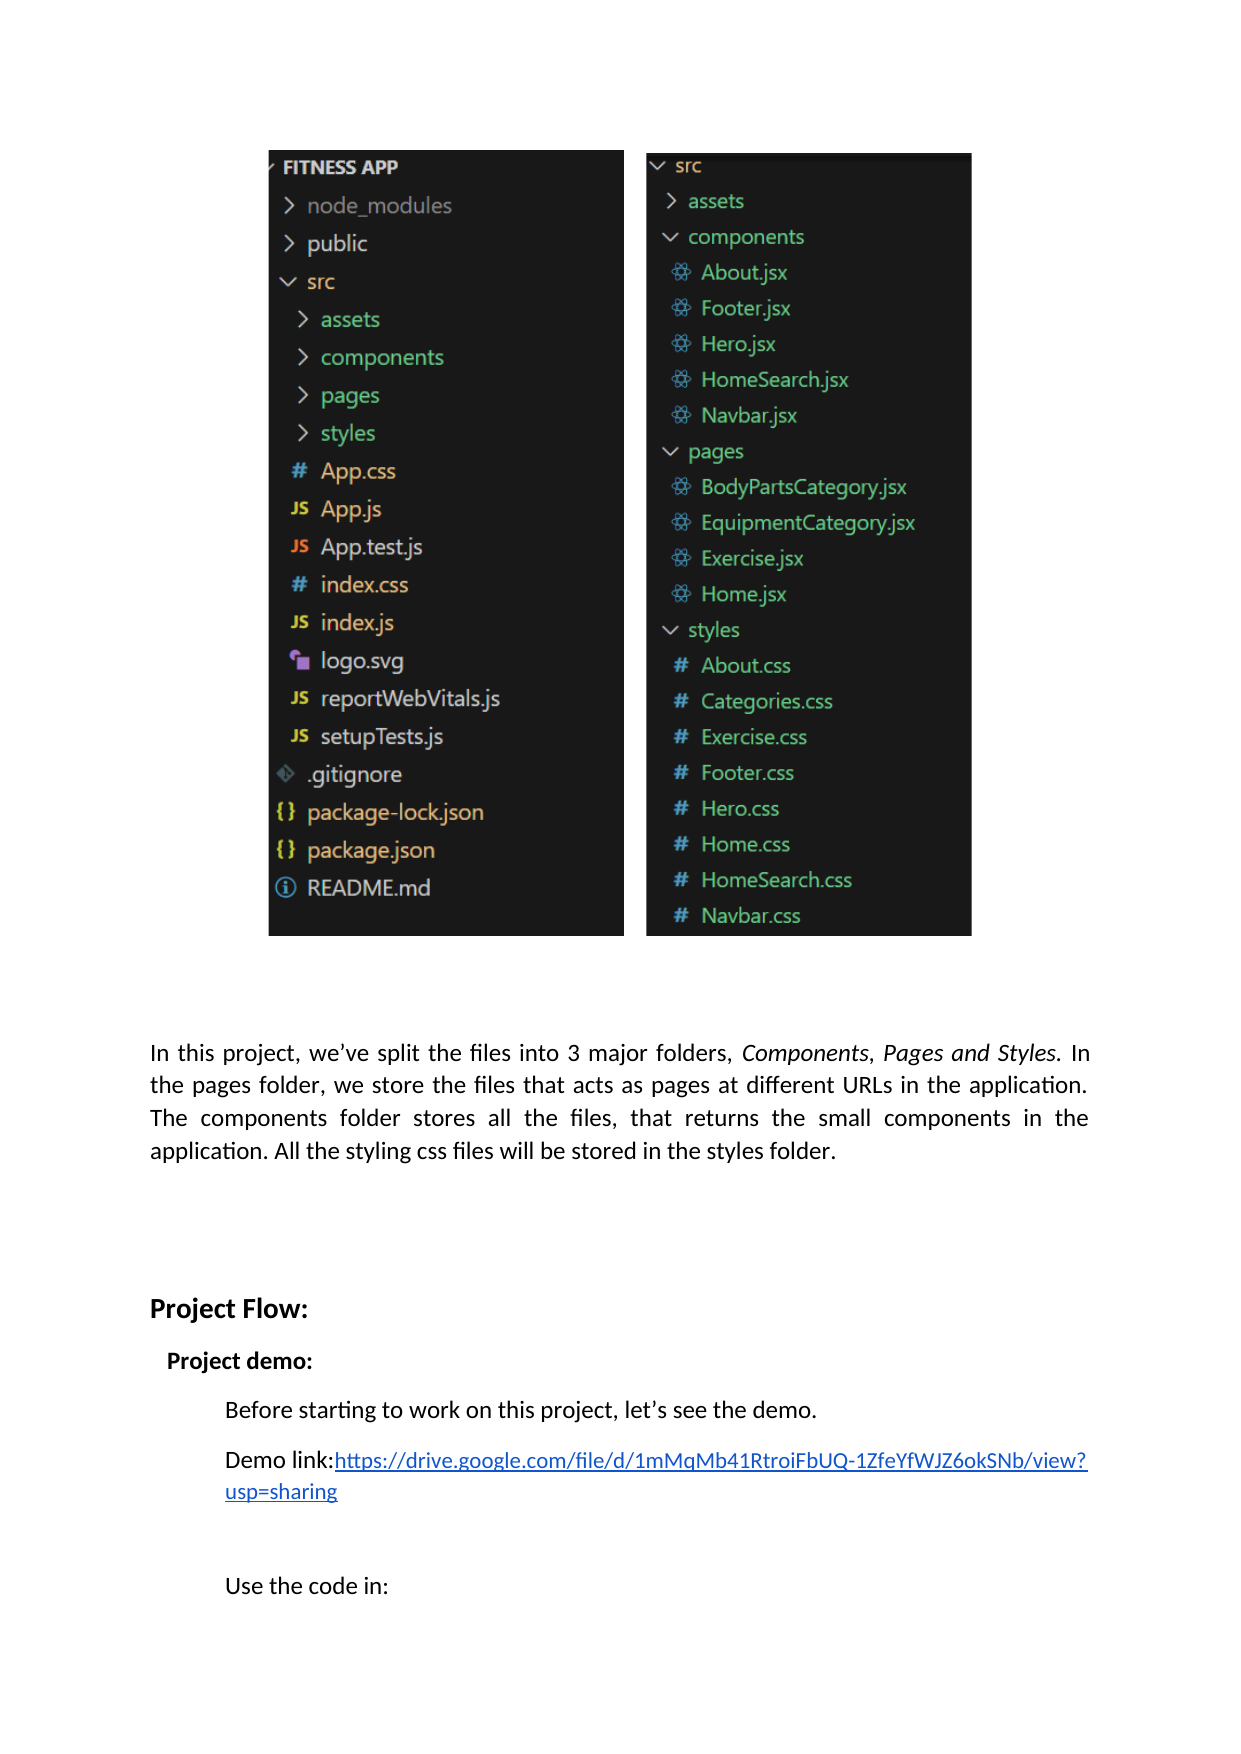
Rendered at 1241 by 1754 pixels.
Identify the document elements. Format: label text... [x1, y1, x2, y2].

picture [268, 150, 624, 936]
text Use the code in: [225, 1571, 1090, 1601]
text Project demo: [150, 1345, 1090, 1375]
text In this project, we’ve split the files into 3 major folders, Components, Pages and Styles. In the pages folder, we store the files that acts as pages at different URLs in the application. The components folder stores all the files, that returns the small components in the application. All the styling css files will be stored in the styles folder. [150, 1037, 1090, 1166]
text Demo link:https://drive.google.com/file/d/1mMqMb41RtroiFbUQ-1ZfeYfWJZ6okSNb/view?usp=sharing [225, 1444, 1090, 1505]
text Project Flow: [150, 1290, 1090, 1325]
text Before starting to work on this project, let’s see the demo. [150, 1394, 1090, 1425]
picture [646, 153, 972, 936]
